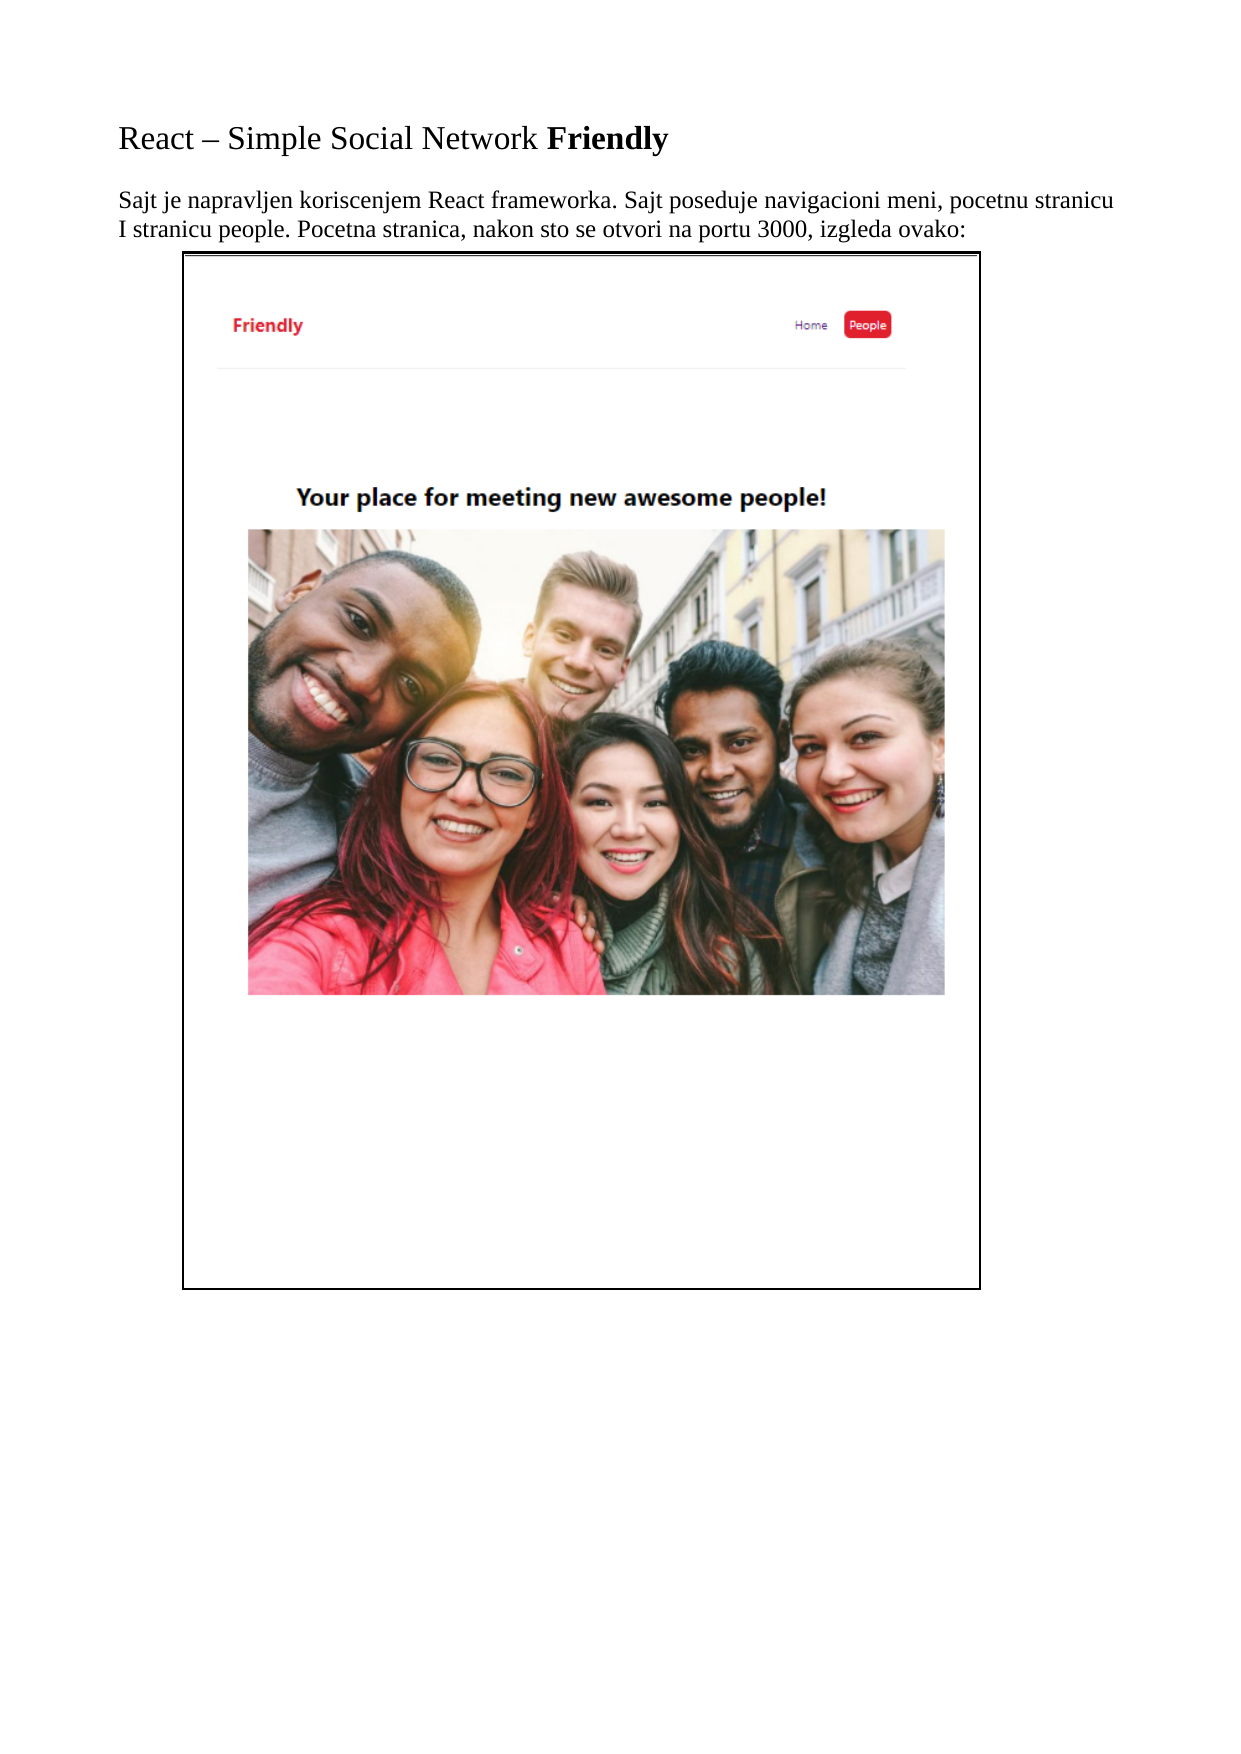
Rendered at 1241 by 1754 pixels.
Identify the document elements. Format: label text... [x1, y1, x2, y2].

picture [185, 254, 977, 1287]
text React – Simple Social Network Friendly [118, 118, 1122, 156]
text Sajt je napravljen koriscenjem React frameworka. Sajt poseduje navigacioni meni, pocetnu stranicu I stranicu people. Pocetna stranica, nakon sto se otvori na portu 3000, izgleda ovako: [118, 185, 1122, 243]
